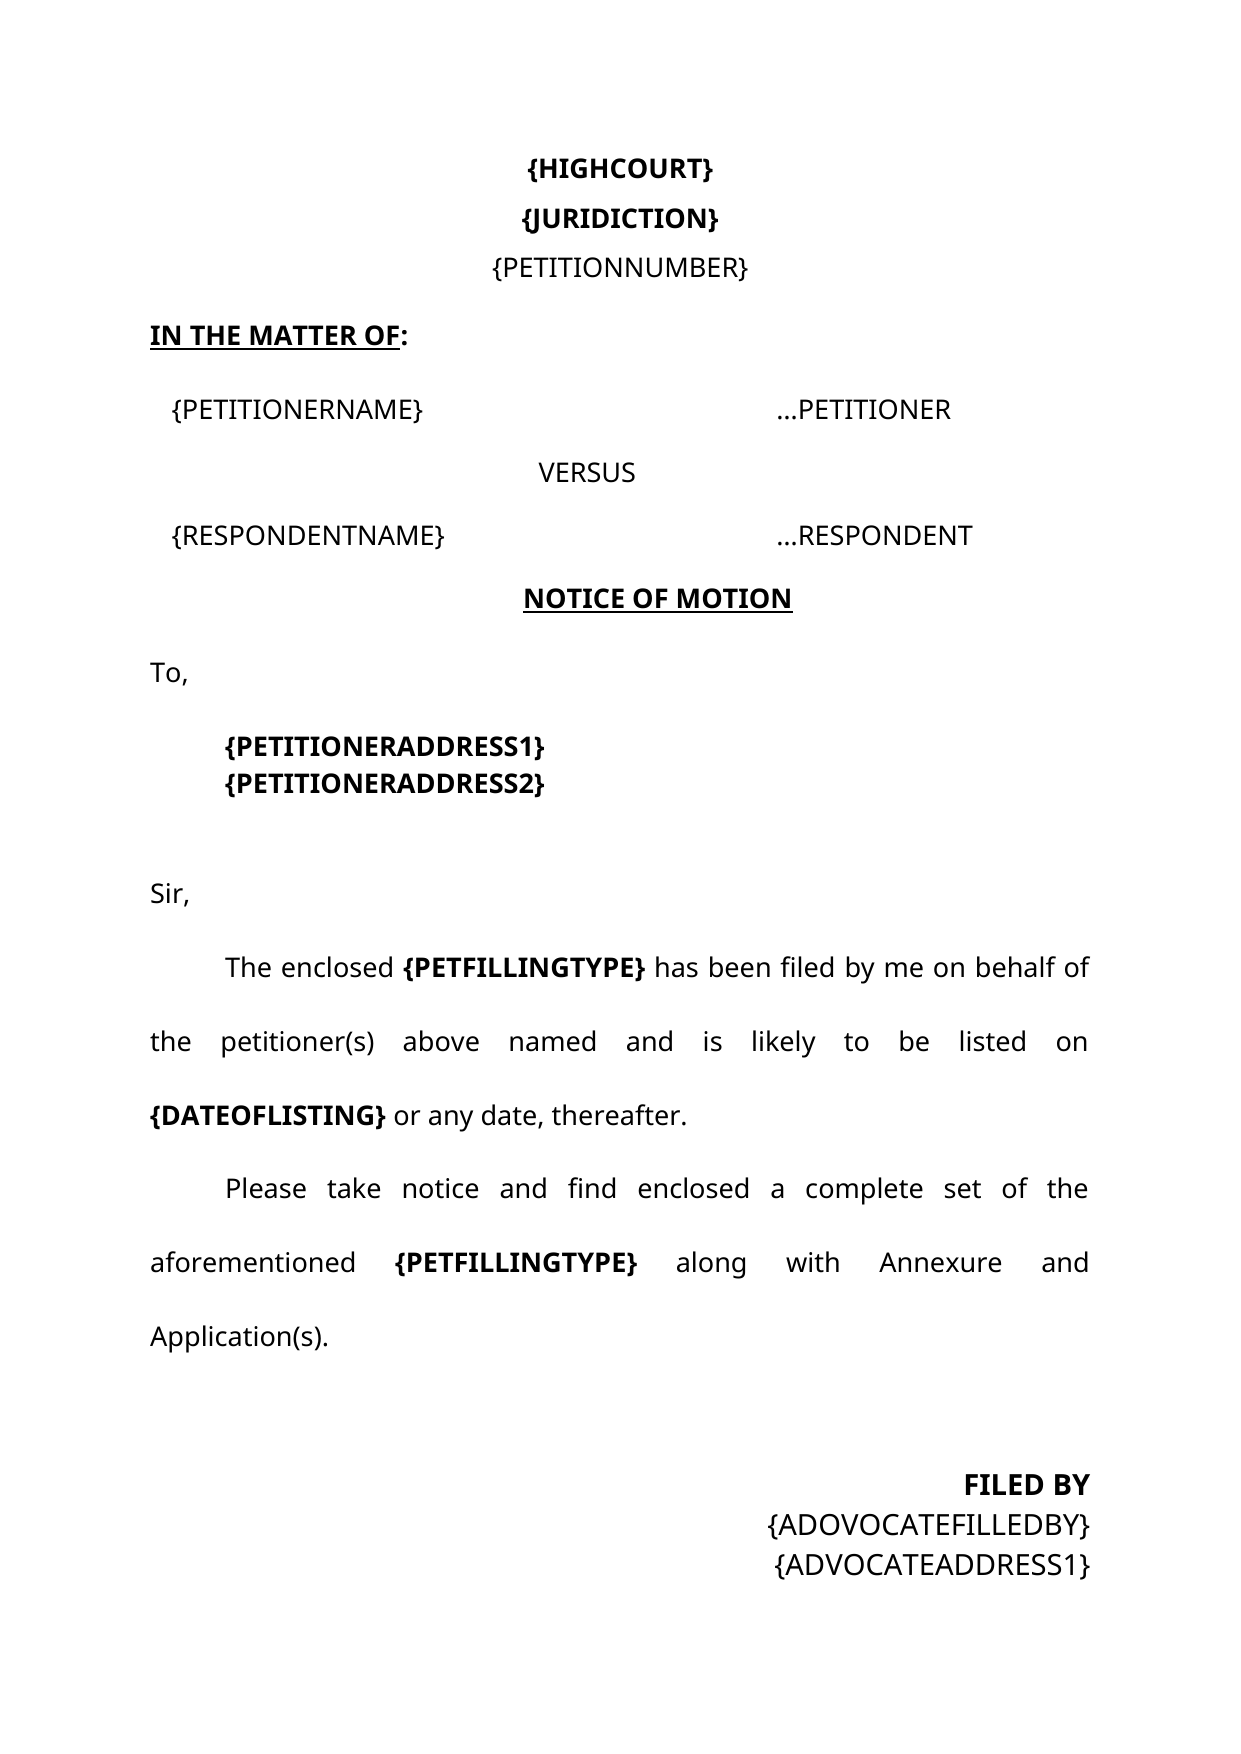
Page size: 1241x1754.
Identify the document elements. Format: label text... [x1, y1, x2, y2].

table_cell …RESPONDENT [765, 517, 1014, 580]
text {HIGHCOURT} [150, 150, 1090, 187]
text FILED BY [150, 1465, 1090, 1504]
text Sir, [150, 875, 1090, 912]
table_header …PETITIONER [765, 390, 1014, 453]
text {ADOVOCATEFILLEDBY} [150, 1504, 1090, 1544]
text To, [150, 653, 1090, 690]
text {PETITIONERADDRESS2} [150, 764, 1090, 801]
table_header {PETITIONERNAME} [160, 390, 765, 453]
text The enclosed {PETFILLINGTYPE} has been filed by me on behalf of the petitioner(s) above named and is likely to be listed on {DATEOFLISTING} or any date, thereafter. [150, 948, 1090, 1133]
text {ADVOCATEADDRESS1} [150, 1544, 1090, 1584]
text {PETITIONERADDRESS1} [150, 727, 1090, 764]
text Please take notice and find enclosed a complete set of the aforementioned {PETFILLINGTYPE} along with Annexure and Application(s). [150, 1170, 1090, 1354]
text NOTICE OF MOTION [150, 580, 1090, 617]
table_cell {RESPONDENTNAME} [160, 517, 765, 580]
text {JURIDICTION} [150, 199, 1090, 236]
table_cell VERSUS [160, 454, 1014, 517]
text IN THE MATTER OF: [150, 317, 1090, 353]
text {PETITIONNUMBER} [150, 249, 1090, 286]
